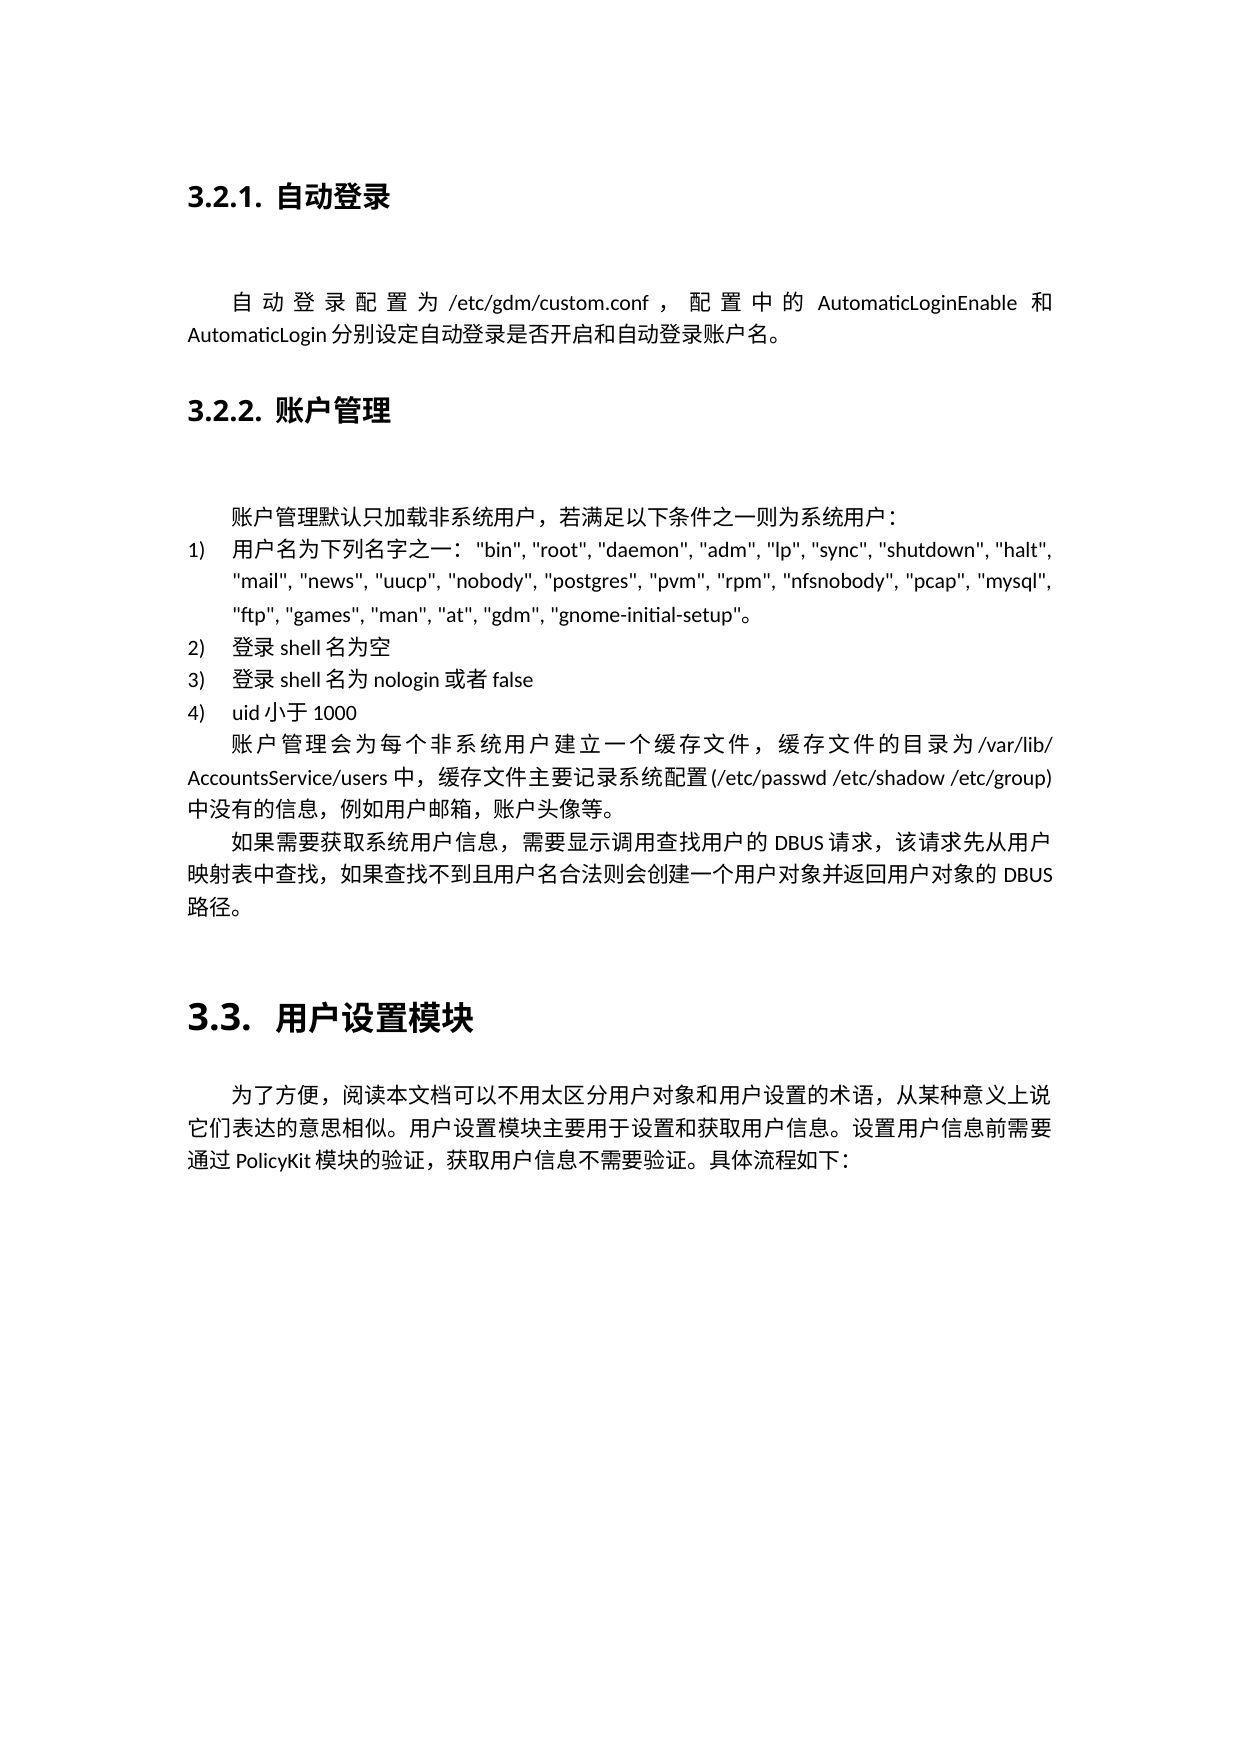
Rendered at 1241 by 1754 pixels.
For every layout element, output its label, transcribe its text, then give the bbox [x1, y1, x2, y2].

list 用户名为下列名字之一："bin", "root", "daemon", "adm", "lp", "sync", "shutdown", "halt", "mail", "news", "uucp", "nobody", "postgres", "pvm", "rpm", "nfsnobody", "pcap", "mysql", "ftp", "games", "man", "at", "gdm", "gnome-initial-setup"。 [187, 532, 1053, 629]
text 为了方便，阅读本文档可以不用太区分用户对象和用户设置的术语，从某种意义上说它们表达的意思相似。用户设置模块主要用于设置和获取用户信息。设置用户信息前需要通过PolicyKit模块的验证，获取用户信息不需要验证。具体流程如下： [187, 1078, 1053, 1175]
subtitle 自动登录 [187, 162, 1053, 227]
subtitle 用户设置模块 [187, 983, 1053, 1048]
list 如果需要获取系统用户信息，需要显示调用查找用户的DBUS请求，该请求先从用户映射表中查找，如果查找不到且用户名合法则会创建一个用户对象并返回用户对象的DBUS路径。 [187, 824, 1053, 922]
text 自动登录配置为/etc/gdm/custom.conf，配置中的AutomaticLoginEnable和AutomaticLogin分别设定自动登录是否开启和自动登录账户名。 [187, 284, 1053, 349]
list 登录shell名为nologin或者false [187, 662, 1053, 694]
list 登录shell名为空 [187, 629, 1053, 662]
text 账户管理默认只加载非系统用户，若满足以下条件之一则为系统用户： [187, 499, 1053, 532]
list 账户管理会为每个非系统用户建立一个缓存文件，缓存文件的目录为/var/lib/AccountsService/users中，缓存文件主要记录系统配置(/etc/passwd /etc/shadow /etc/group)中没有的信息，例如用户邮箱，账户头像等。 [187, 727, 1053, 824]
list uid小于1000 [187, 694, 1053, 727]
subtitle 账户管理 [187, 377, 1053, 442]
